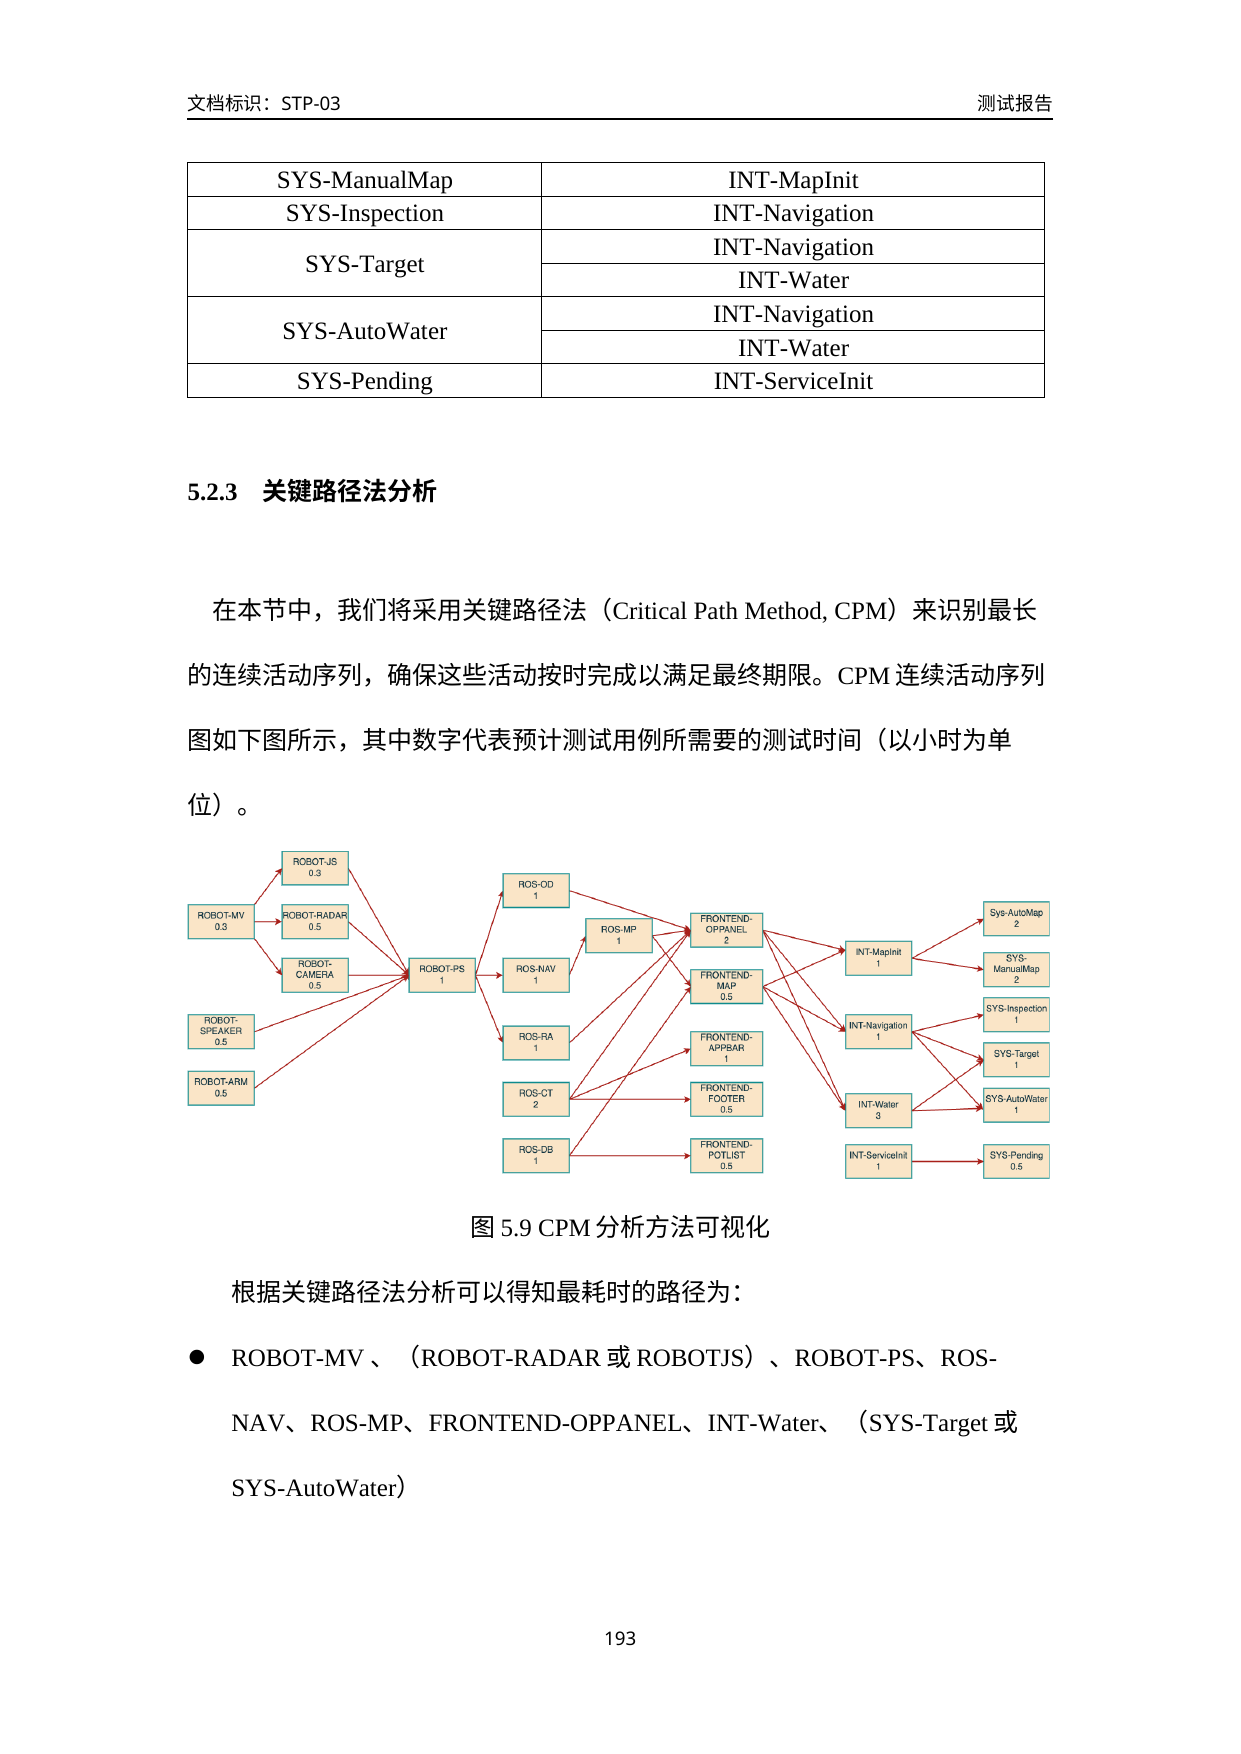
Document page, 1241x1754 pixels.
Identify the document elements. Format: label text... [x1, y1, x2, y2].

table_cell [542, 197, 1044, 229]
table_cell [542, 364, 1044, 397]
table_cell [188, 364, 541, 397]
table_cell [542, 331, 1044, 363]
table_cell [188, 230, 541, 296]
subtitle 关键路径法分析 [187, 457, 1053, 522]
picture [187, 851, 1050, 1179]
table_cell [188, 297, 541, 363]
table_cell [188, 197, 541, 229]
text 根据关键路径法分析可以得知最耗时的路径为： [187, 1258, 1053, 1323]
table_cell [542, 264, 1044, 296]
list ROBOT-MV 、（ROBOT-RADAR或ROBOTJS）、ROBOT-PS、ROS-NAV、ROS-MP、FRONTEND-OPPANEL、INT-Water、（SYS-Target或SYS-AutoWater） [187, 1323, 1053, 1518]
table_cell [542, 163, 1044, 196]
text 在本节中，我们将采用关键路径法（Critical Path Method, CPM）来识别最长的连续活动序列，确保这些活动按时完成以满足最终期限。CPM连续活动序列图如下图所示，其中数字代表预计测试用例所需要的测试时间（以小时为单位）。 [187, 576, 1053, 836]
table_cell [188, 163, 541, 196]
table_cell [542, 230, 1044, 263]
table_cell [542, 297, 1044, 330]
